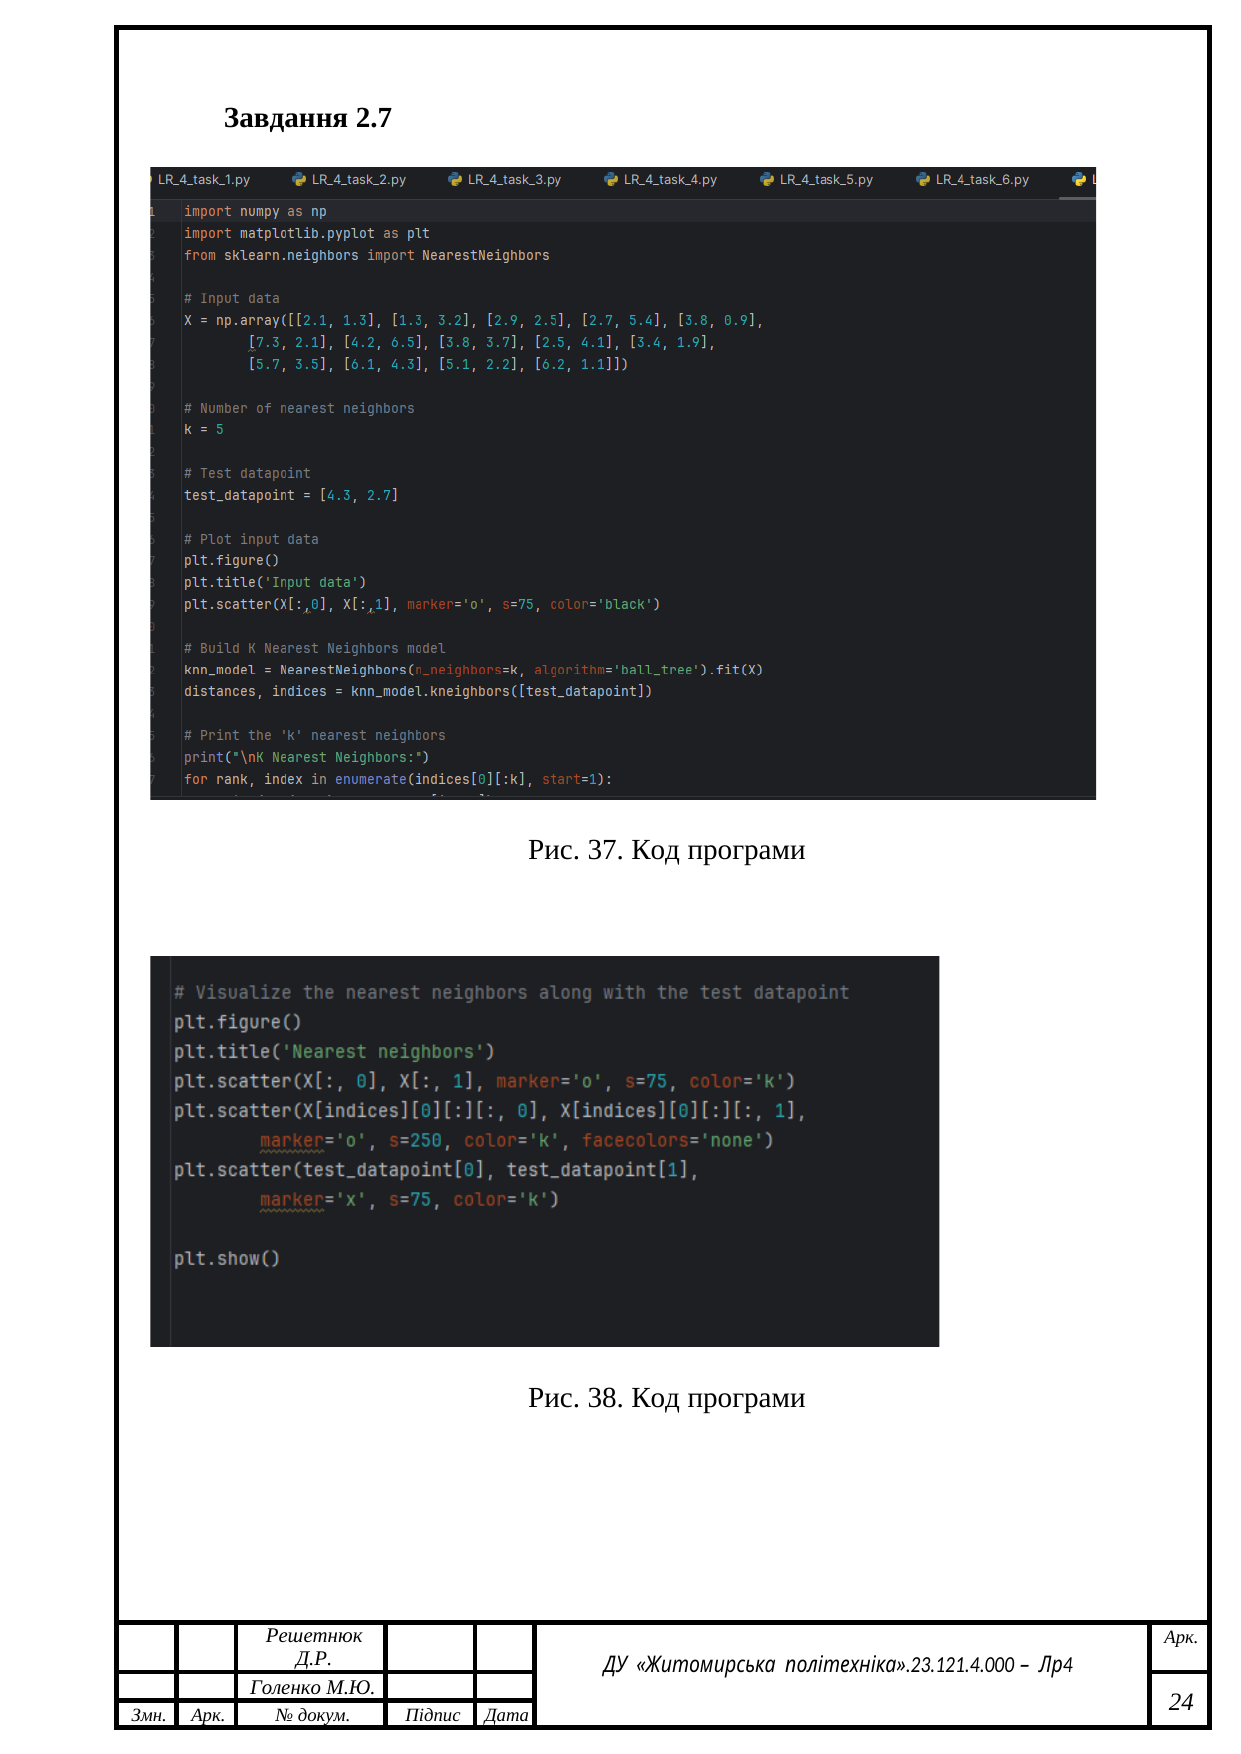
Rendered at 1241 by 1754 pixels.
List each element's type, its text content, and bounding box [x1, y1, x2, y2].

table_cell ДУ «Житомирська політехніка».23.121.4.000 – Лр4 [537, 1625, 1147, 1725]
table_cell Арк. [1152, 1625, 1207, 1670]
table_cell [477, 1625, 532, 1670]
table_cell Підпис [388, 1703, 473, 1725]
picture [150, 956, 940, 1347]
table_cell [179, 1625, 234, 1670]
table_cell Змн. [119, 1703, 174, 1725]
table_header Завдання 2.7 Рис. 37. Код програми Рис. 38. Код програми [119, 30, 1207, 1620]
table_cell Арк. [179, 1703, 234, 1725]
table_cell [477, 1674, 532, 1698]
table_cell [119, 1625, 174, 1670]
table_cell Дата [477, 1703, 532, 1725]
table_cell № докум. [238, 1703, 383, 1725]
table_cell 24 [1152, 1674, 1207, 1725]
table_cell [119, 1674, 174, 1698]
table_cell Голенко М.Ю. [238, 1674, 383, 1698]
picture [150, 167, 1097, 800]
table_cell [179, 1674, 234, 1698]
table_cell [388, 1625, 473, 1670]
table_cell Решетнюк Д.Р. [238, 1625, 383, 1670]
table_cell [388, 1674, 473, 1698]
